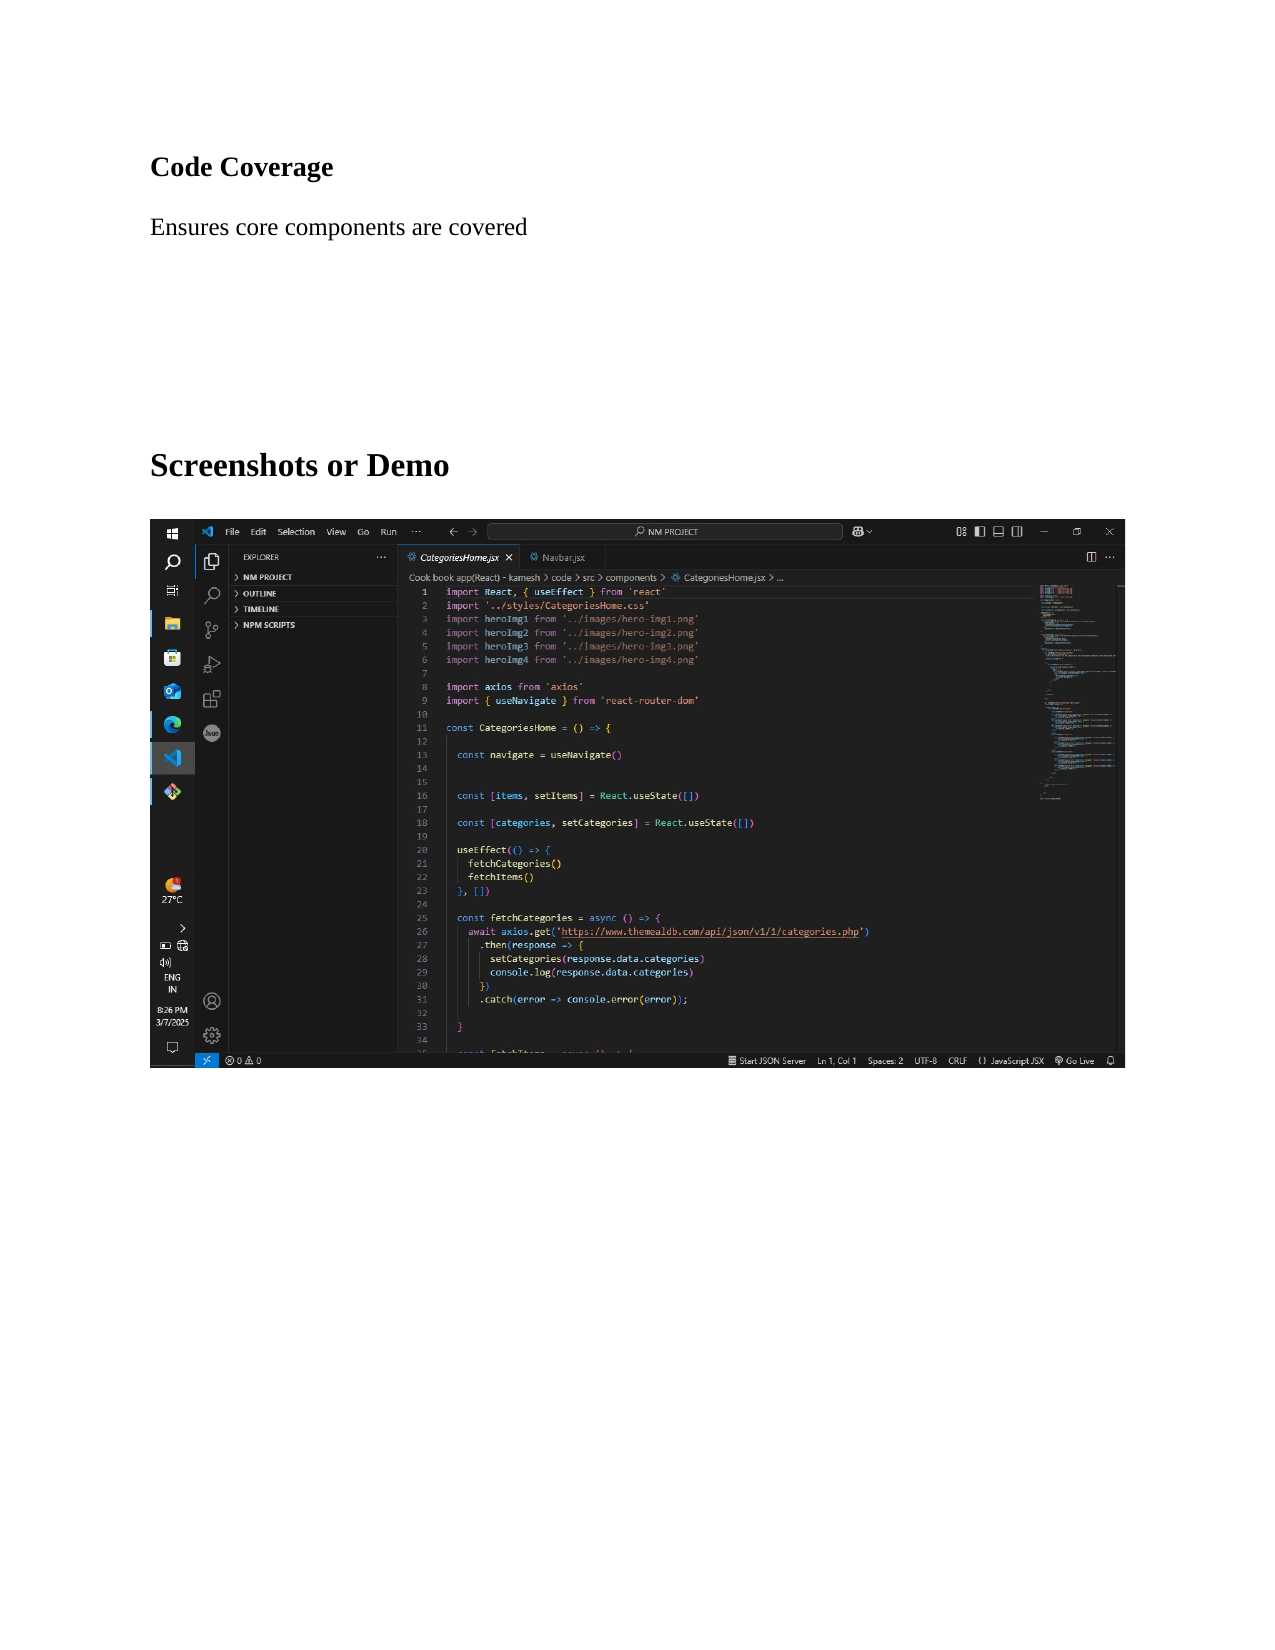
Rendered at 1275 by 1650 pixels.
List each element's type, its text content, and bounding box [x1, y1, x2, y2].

list Code Coverage [150, 150, 1125, 182]
text Screenshots or Demo [150, 445, 1125, 484]
picture [150, 519, 1125, 1068]
list Ensures core components are covered [150, 212, 1125, 240]
